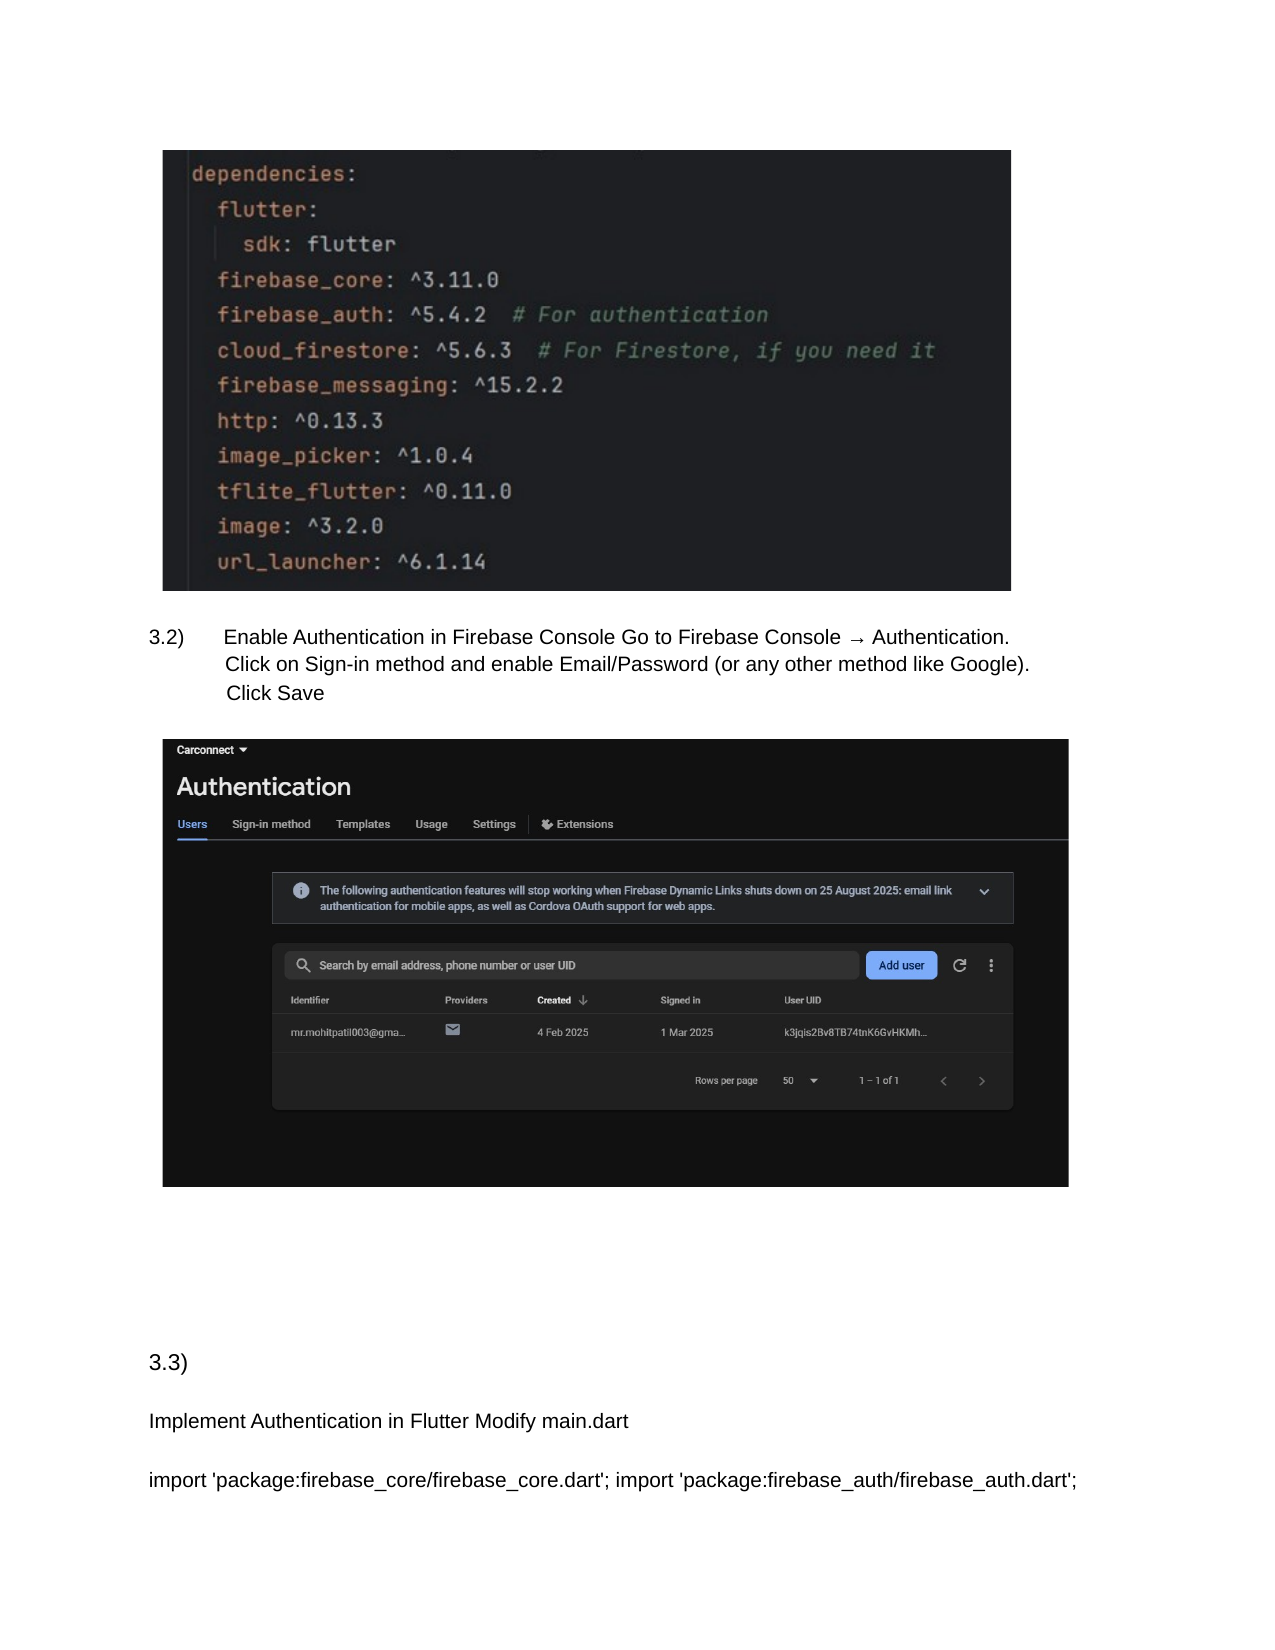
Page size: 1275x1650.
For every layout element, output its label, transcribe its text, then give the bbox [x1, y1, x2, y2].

picture [162, 739, 1069, 1187]
text import 'package:firebase_core/firebase_core.dart'; import 'package:firebase_auth/firebase_auth.dart'; [148, 1468, 1082, 1492]
text Implement Authentication in Flutter Modify main.dart [148, 1409, 1082, 1433]
text 3.2) Enable Authentication in Firebase Console Go to Firebase Console → Authentication. [148, 625, 1136, 649]
text Click on Sign-in method and enable Email/Password (or any other method like Google). Click Save [225, 652, 1082, 706]
text 3.3) [148, 1349, 1135, 1375]
picture [162, 150, 1012, 591]
